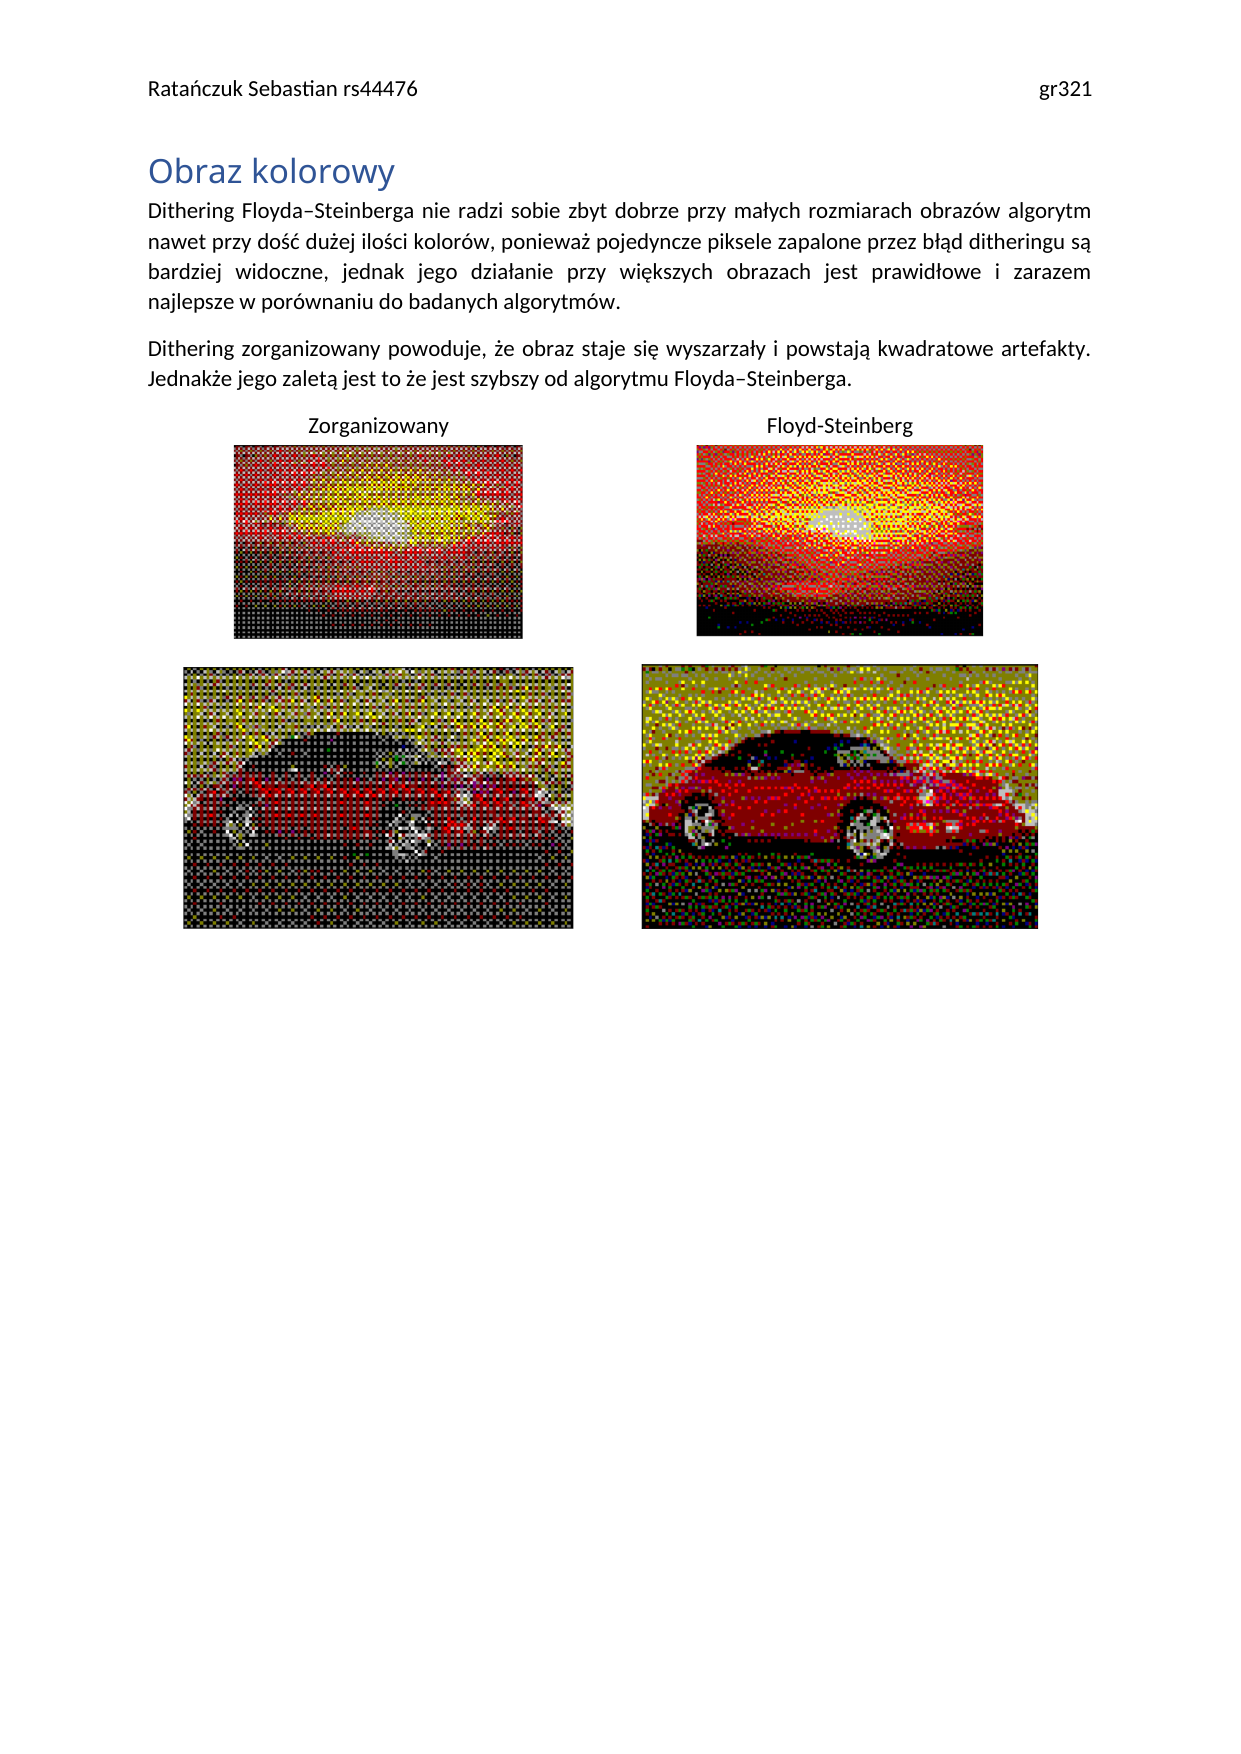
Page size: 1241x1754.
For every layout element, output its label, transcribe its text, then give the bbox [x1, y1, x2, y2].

text Dithering zorganizowany powoduje, że obraz staje się wyszarzały i powstają kwadratowe artefakty. Jednakże jego zaletą jest to że jest szybszy od algorytmu Floyda–Steinberga. [148, 334, 1093, 392]
table_cell [148, 445, 609, 928]
table_header Floyd-Steinberg [609, 411, 1071, 445]
text Dithering Floyda–Steinberga nie radzi sobie zbyt dobrze przy małych rozmiarach obrazów algorytm nawet przy dość dużej ilości kolorów, ponieważ pojedyncze piksele zapalone przez błąd ditheringu są bardziej widoczne, jednak jego działanie przy większych obrazach jest prawidłowe i zarazem najlepsze w porównaniu do badanych algorytmów. [148, 197, 1093, 315]
subtitle Obraz kolorowy [148, 148, 1093, 193]
picture [696, 445, 984, 637]
picture [233, 445, 523, 639]
picture [183, 667, 574, 929]
table_cell [609, 445, 1071, 928]
table_header Zorganizowany [148, 411, 609, 445]
picture [641, 664, 1039, 929]
